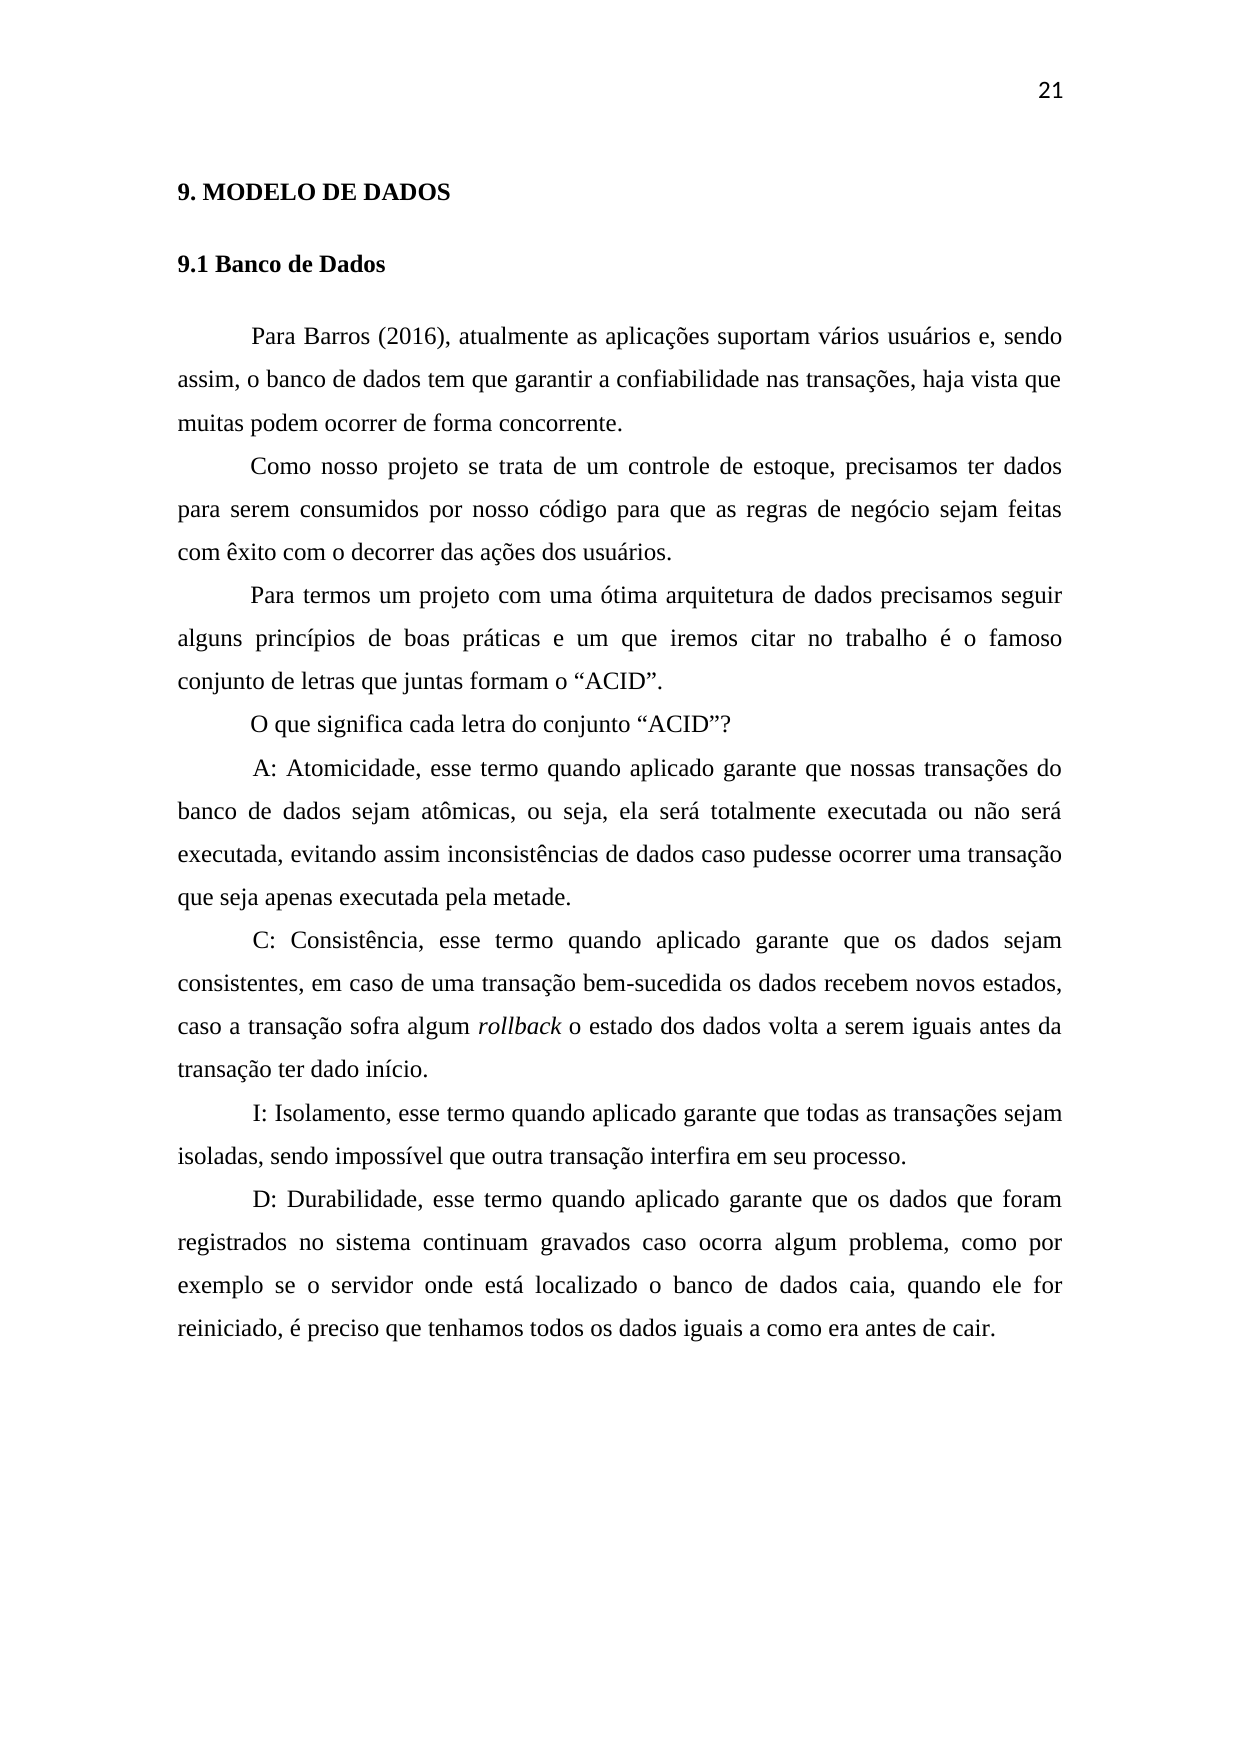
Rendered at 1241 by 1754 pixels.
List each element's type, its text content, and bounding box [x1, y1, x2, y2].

text A: Atomicidade, esse termo quando aplicado garante que nossas transações do banco de dados sejam atômicas, ou seja, ela será totalmente executada ou não será executada, evitando assim inconsistências de dados caso pudesse ocorrer uma transação que seja apenas executada pela metade. [177, 753, 1063, 911]
text Como nosso projeto se trata de um controle de estoque, precisamos ter dados para serem consumidos por nosso código para que as regras de negócio sejam feitas com êxito com o decorrer das ações dos usuários. [177, 451, 1063, 566]
text Para Barros (2016), atualmente as aplicações suportam vários usuários e, sendo assim, o banco de dados tem que garantir a confiabilidade nas transações, haja vista que muitas podem ocorrer de forma concorrente. [177, 321, 1063, 365]
subtitle 9.1 Banco de Dados [177, 249, 1063, 278]
text Para termos um projeto com uma ótima arquitetura de dados precisamos seguir alguns princípios de boas práticas e um que iremos citar no trabalho é o famoso conjunto de letras que juntas formam o “ACID”. [177, 580, 1063, 695]
text D: Durabilidade, esse termo quando aplicado garante que os dados que foram registrados no sistema continuam gravados caso ocorra algum problema, como por exemplo se o servidor onde está localizado o banco de dados caia, quando ele for reiniciado, é preciso que tenhamos todos os dados iguais a como era antes de cair. [177, 1184, 1063, 1342]
subtitle 9. MODELO DE DADOS [177, 177, 1063, 206]
text Para Barros (2016), atualmente as aplicações suportam vários usuários e, sendo assim, o banco de dados tem que garantir a confiabilidade nas transações, haja vista que muitas podem ocorrer de forma concorrente. [177, 393, 1063, 436]
text I: Isolamento, esse termo quando aplicado garante que todas as transações sejam isoladas, sendo impossível que outra transação interfira em seu processo. [177, 1098, 1063, 1169]
text O que significa cada letra do conjunto “ACID”? [177, 709, 1063, 738]
text C: Consistência, esse termo quando aplicado garante que os dados sejam consistentes, em caso de uma transação bem-sucedida os dados recebem novos estados, caso a transação sofra algum rollback o estado dos dados volta a serem iguais antes da transação ter dado início. [177, 925, 1063, 1083]
